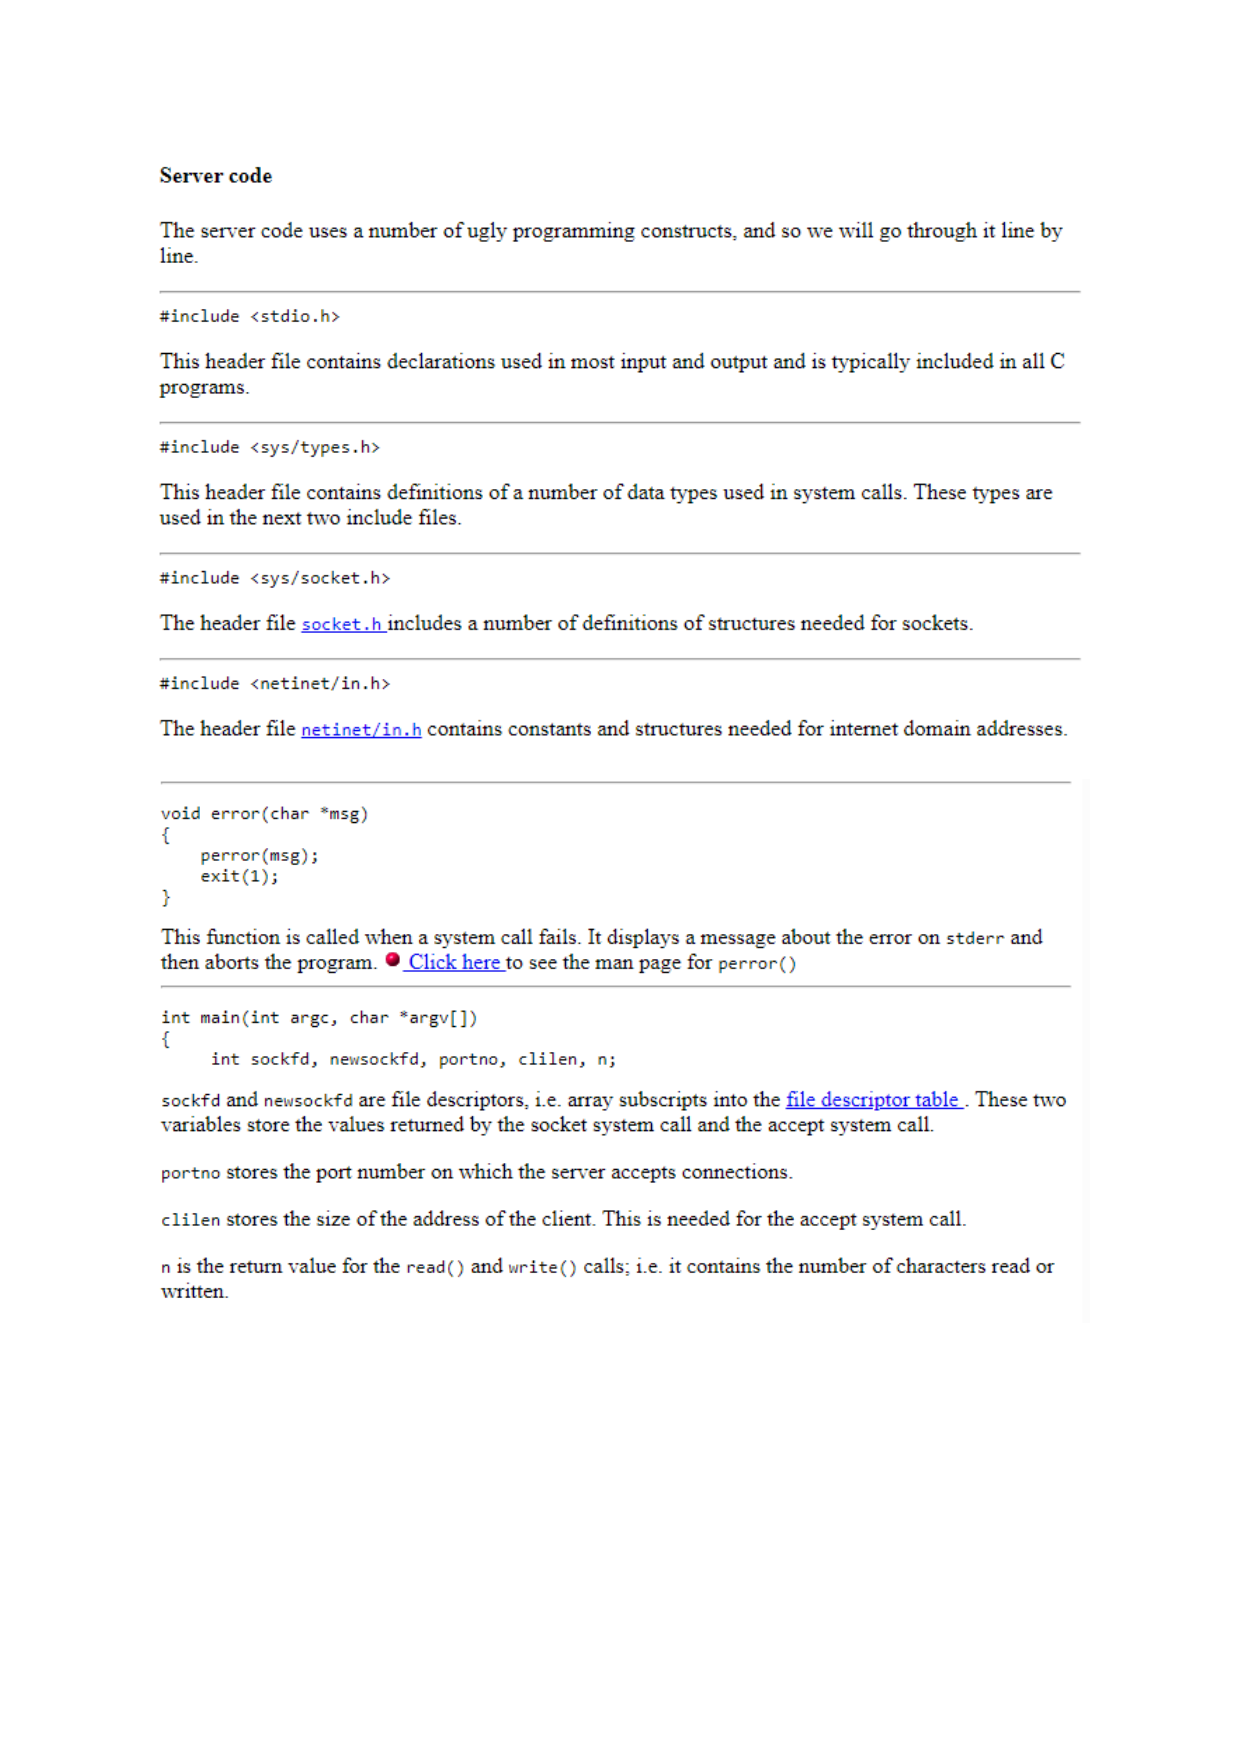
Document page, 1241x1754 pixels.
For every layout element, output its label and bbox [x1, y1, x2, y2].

picture [150, 150, 1091, 761]
picture [150, 779, 1091, 1323]
